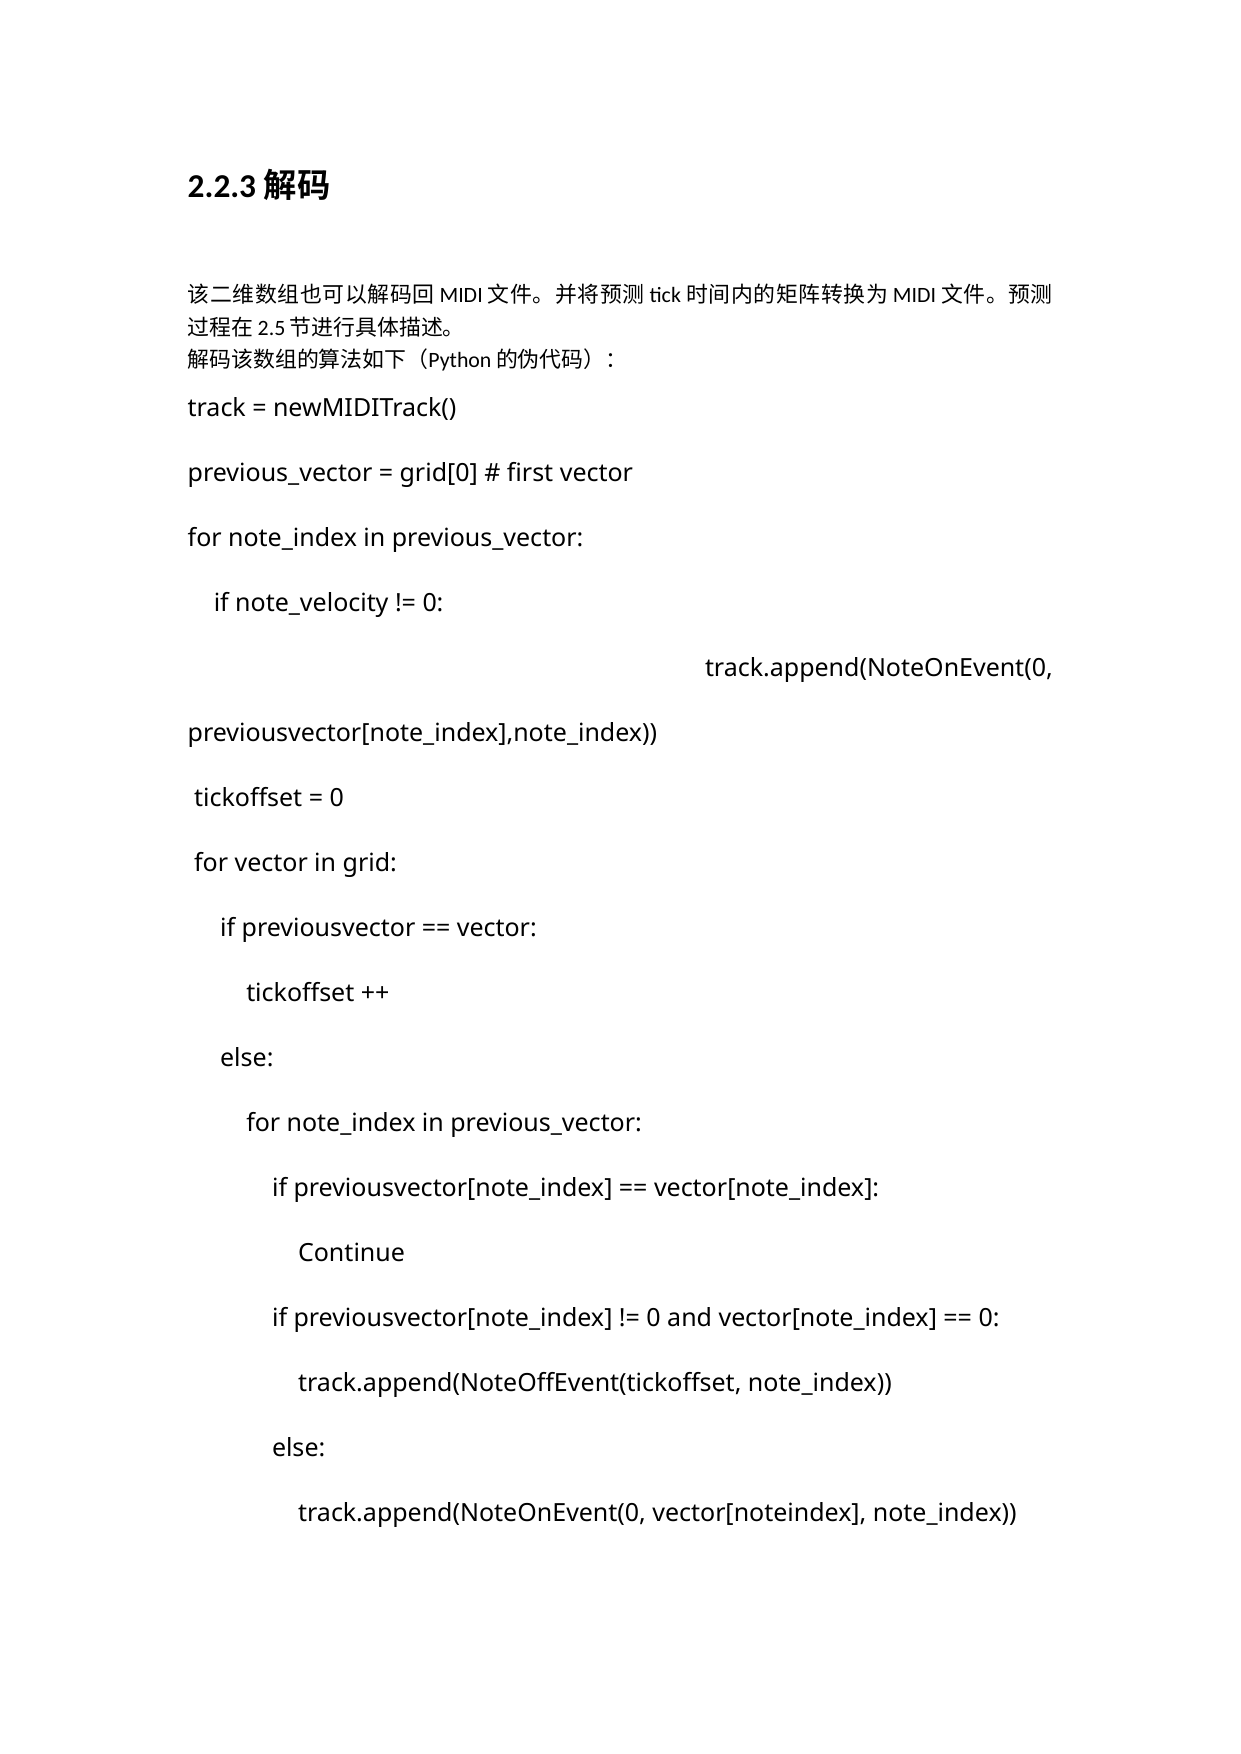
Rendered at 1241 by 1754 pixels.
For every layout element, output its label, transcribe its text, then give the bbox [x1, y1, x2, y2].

text track = newMIDITrack() [187, 374, 1053, 439]
text track.append(NoteOnEvent(0, previousvector[note_index],note_index)) [187, 634, 1053, 764]
text else: [187, 1414, 1053, 1479]
text tickoffset = 0 [187, 764, 1053, 829]
subtitle 2.2.3 解码 [187, 150, 1053, 215]
text if previousvector[note_index] == vector[note_index]: [187, 1154, 1053, 1219]
text 该二维数组也可以解码回MIDI文件。并将预测tick时间内的矩阵转换为MIDI文件。预测过程在2.5节进行具体描述。 [187, 277, 1053, 342]
text 解码该数组的算法如下（Python的伪代码）： [187, 342, 1053, 374]
text if previousvector[note_index] != 0 and vector[note_index] == 0: [187, 1284, 1053, 1349]
text for note_index in previous_vector: [187, 1089, 1053, 1154]
text if previousvector == vector: [187, 894, 1053, 959]
text track.append(NoteOnEvent(0, vector[noteindex], note_index)) [187, 1479, 1053, 1544]
text tickoffset ++ [187, 959, 1053, 1024]
text track.append(NoteOffEvent(tickoffset, note_index)) [187, 1349, 1053, 1414]
text for vector in grid: [187, 829, 1053, 894]
text else: [187, 1024, 1053, 1089]
text for note_index in previous_vector: [187, 504, 1053, 569]
text previous_vector = grid[0] # first vector [187, 439, 1053, 504]
text if note_velocity != 0: [187, 569, 1053, 634]
text Continue [187, 1219, 1053, 1284]
